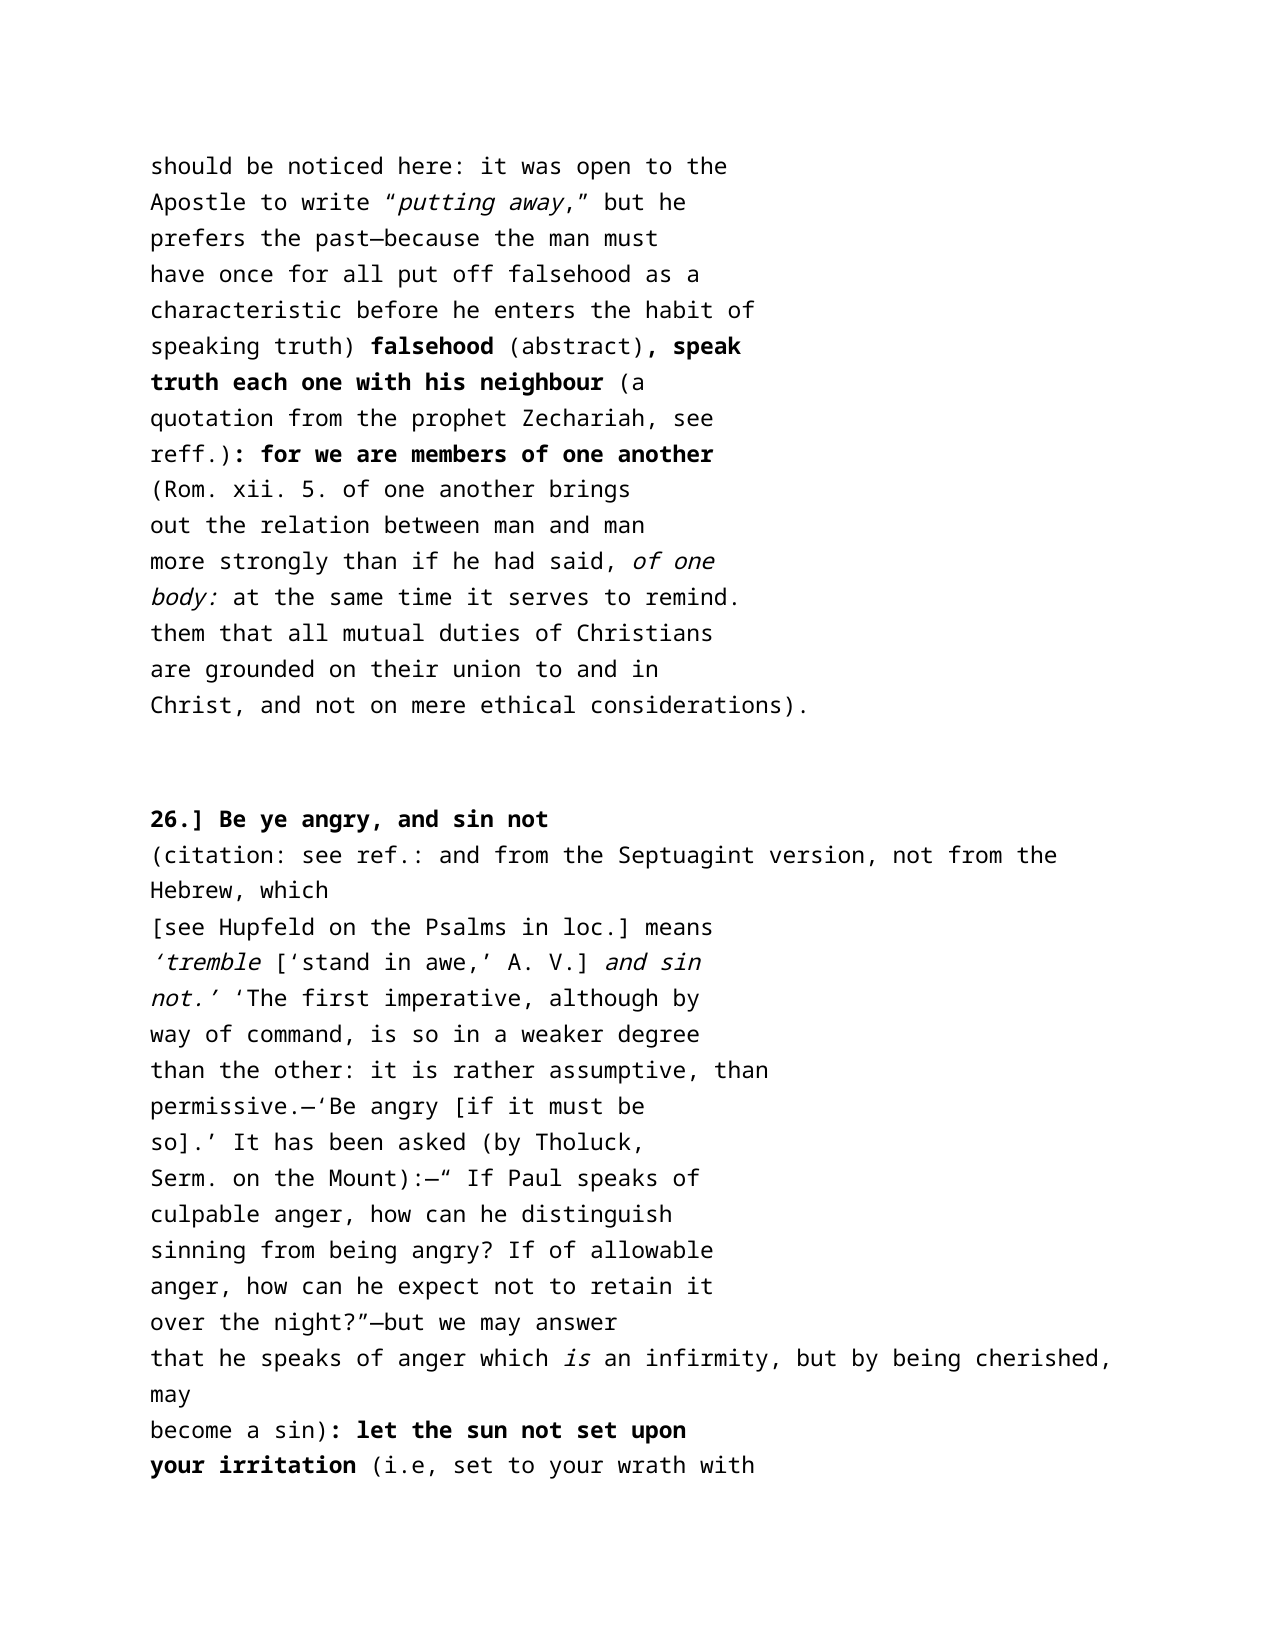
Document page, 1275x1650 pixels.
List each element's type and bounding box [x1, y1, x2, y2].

text [150, 150, 1125, 720]
text [150, 803, 1125, 1481]
